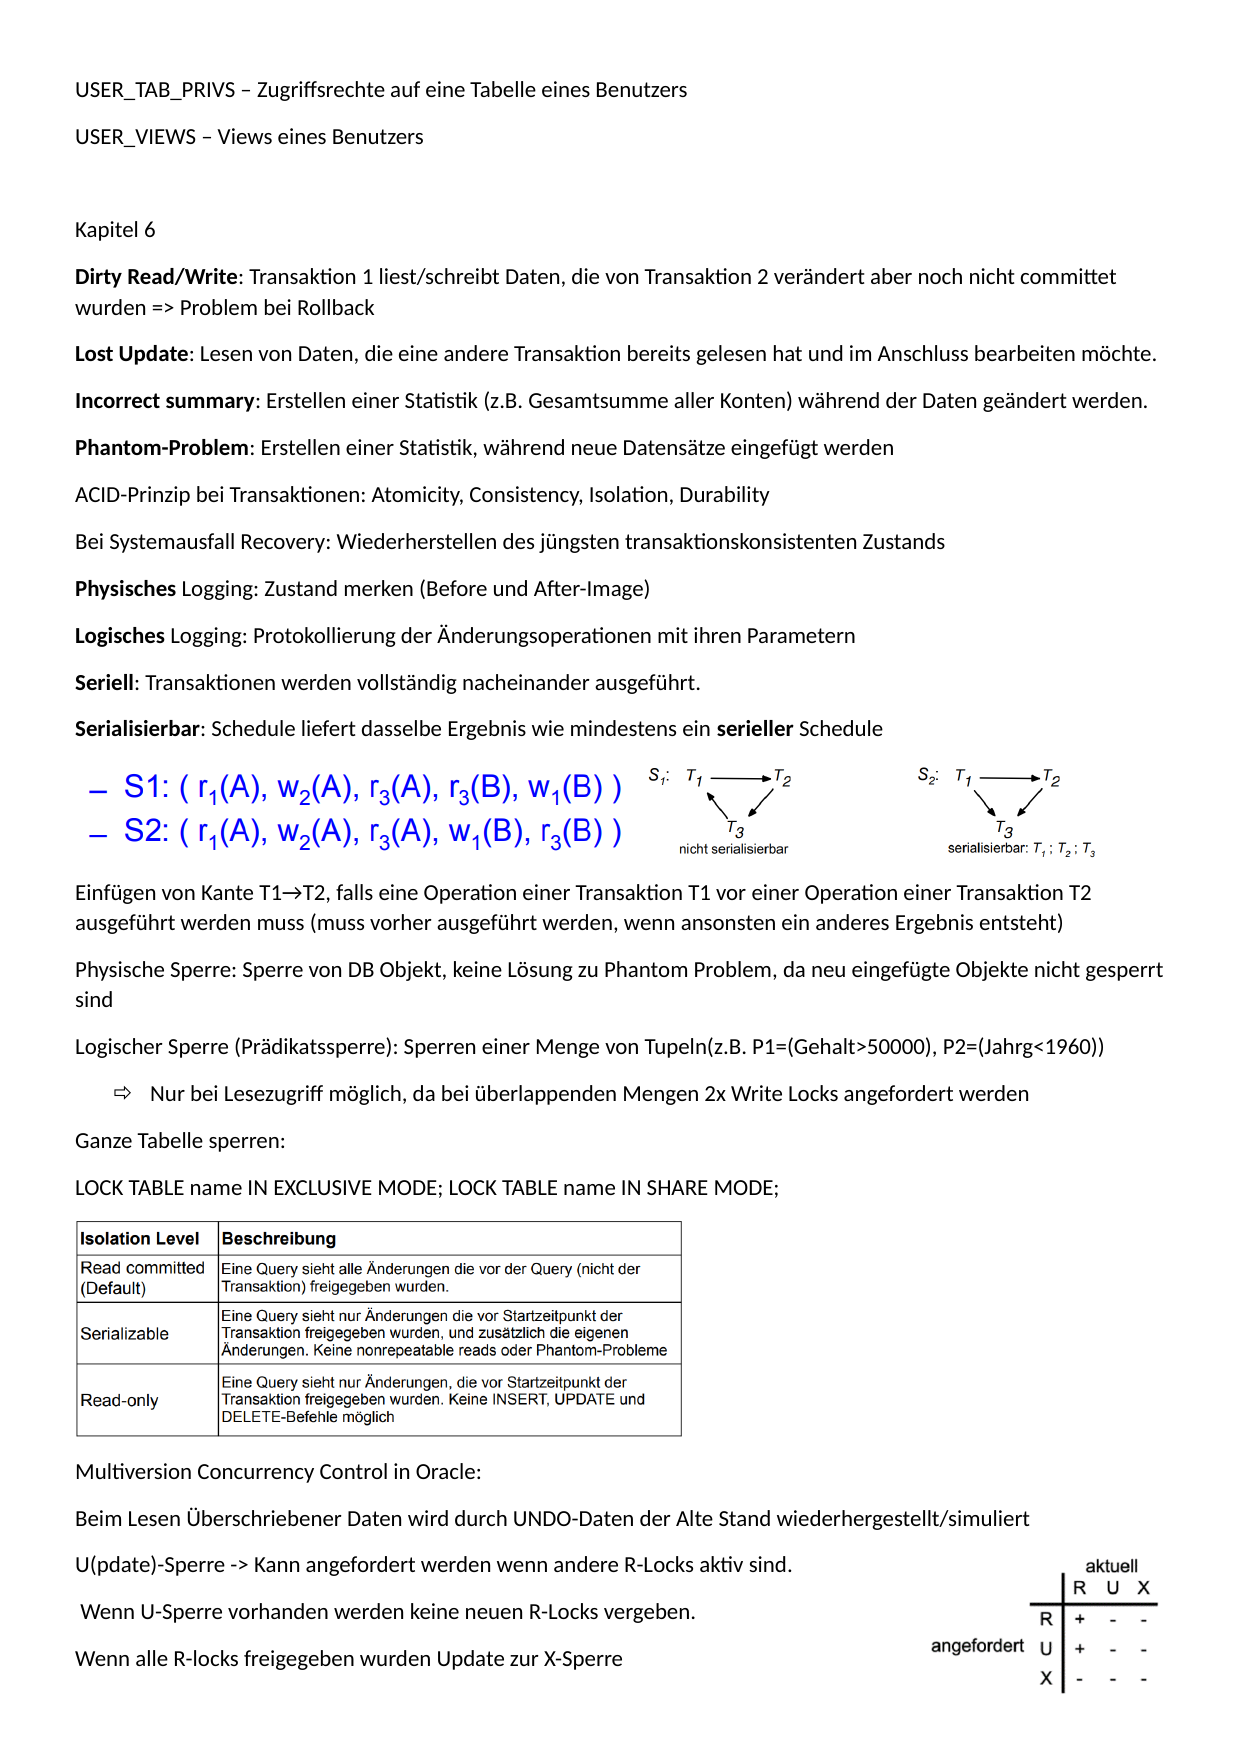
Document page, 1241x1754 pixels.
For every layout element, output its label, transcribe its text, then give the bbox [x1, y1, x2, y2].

text LOCK TABLE name IN EXCLUSIVE MODE; LOCK TABLE name IN SHARE MODE; [75, 1173, 1165, 1201]
text Logischer Sperre (Prädikatssperre): Sperren einer Menge von Tupeln(z.B. P1=(Gehalt>50000), P2=(Jahrg<1960)) [75, 1032, 1165, 1060]
picture [75, 761, 1100, 859]
text Logisches Logging: Protokollierung der Änderungsoperationen mit ihren Parametern [75, 621, 1165, 649]
text Dirty Read/Write: Transaktion 1 liest/schreibt Daten, die von Transaktion 2 verändert aber noch nicht committet wurden => Problem bei Rollback [75, 262, 1165, 321]
text Lost Update: Lesen von Daten, die eine andere Transaktion bereits gelesen hat und im Anschluss bearbeiten möchte. [75, 339, 1165, 368]
text Kapitel 6 [75, 216, 1165, 244]
text Wenn U-Sperre vorhanden werden keine neuen R-Locks vergeben. [75, 1597, 914, 1625]
text Wenn alle R-locks freigegeben wurden Update zur X-Sperre [75, 1644, 914, 1672]
text Ganze Tabelle sperren: [75, 1126, 1165, 1154]
text USER_TAB_PRIVS – Zugriffsrechte auf eine Tabelle eines Benutzers [75, 75, 1165, 103]
text Multiversion Concurrency Control in Oracle: [75, 1457, 1165, 1485]
text Physisches Logging: Zustand merken (Before und After-Image) [75, 574, 1165, 602]
text ACID-Prinzip bei Transaktionen: Atomicity, Consistency, Isolation, Durability [75, 480, 1165, 508]
text U(pdate)-Sperre -> Kann angefordert werden wenn andere R-Locks aktiv sind. [75, 1551, 914, 1578]
picture [914, 1551, 1166, 1702]
text Seriell: Transaktionen werden vollständig nacheinander ausgeführt. [75, 668, 1165, 696]
text Serialisierbar: Schedule liefert dasselbe Ergebnis wie mindestens ein serieller Schedule [75, 714, 1165, 743]
text Physische Sperre: Sperre von DB Objekt, keine Lösung zu Phantom Problem, da neu eingefügte Objekte nicht gesperrt sind [75, 955, 1165, 1013]
text Incorrect summary: Erstellen einer Statistik (z.B. Gesamtsumme aller Konten) während der Daten geändert werden. [75, 386, 1165, 414]
text Bei Systemausfall Recovery: Wiederherstellen des jüngsten transaktionskonsistenten Zustands [75, 527, 1165, 555]
picture [75, 1219, 686, 1438]
text Einfügen von Kante T1→T2, falls eine Operation einer Transaktion T1 vor einer Operation einer Transaktion T2 ausgeführt werden muss (muss vorher ausgeführt werden, wenn ansonsten ein anderes Ergebnis entsteht) [75, 878, 1165, 936]
list Nur bei Lesezugriff möglich, da bei überlappenden Mengen 2x Write Locks angefordert werden [112, 1079, 1165, 1107]
text Beim Lesen Überschriebener Daten wird durch UNDO-Daten der Alte Stand wiederhergestellt/simuliert [75, 1504, 1165, 1532]
text Phantom-Problem: Erstellen einer Statistik, während neue Datensätze eingefügt werden [75, 433, 1165, 461]
text USER_VIEWS – Views eines Benutzers [75, 122, 1165, 150]
